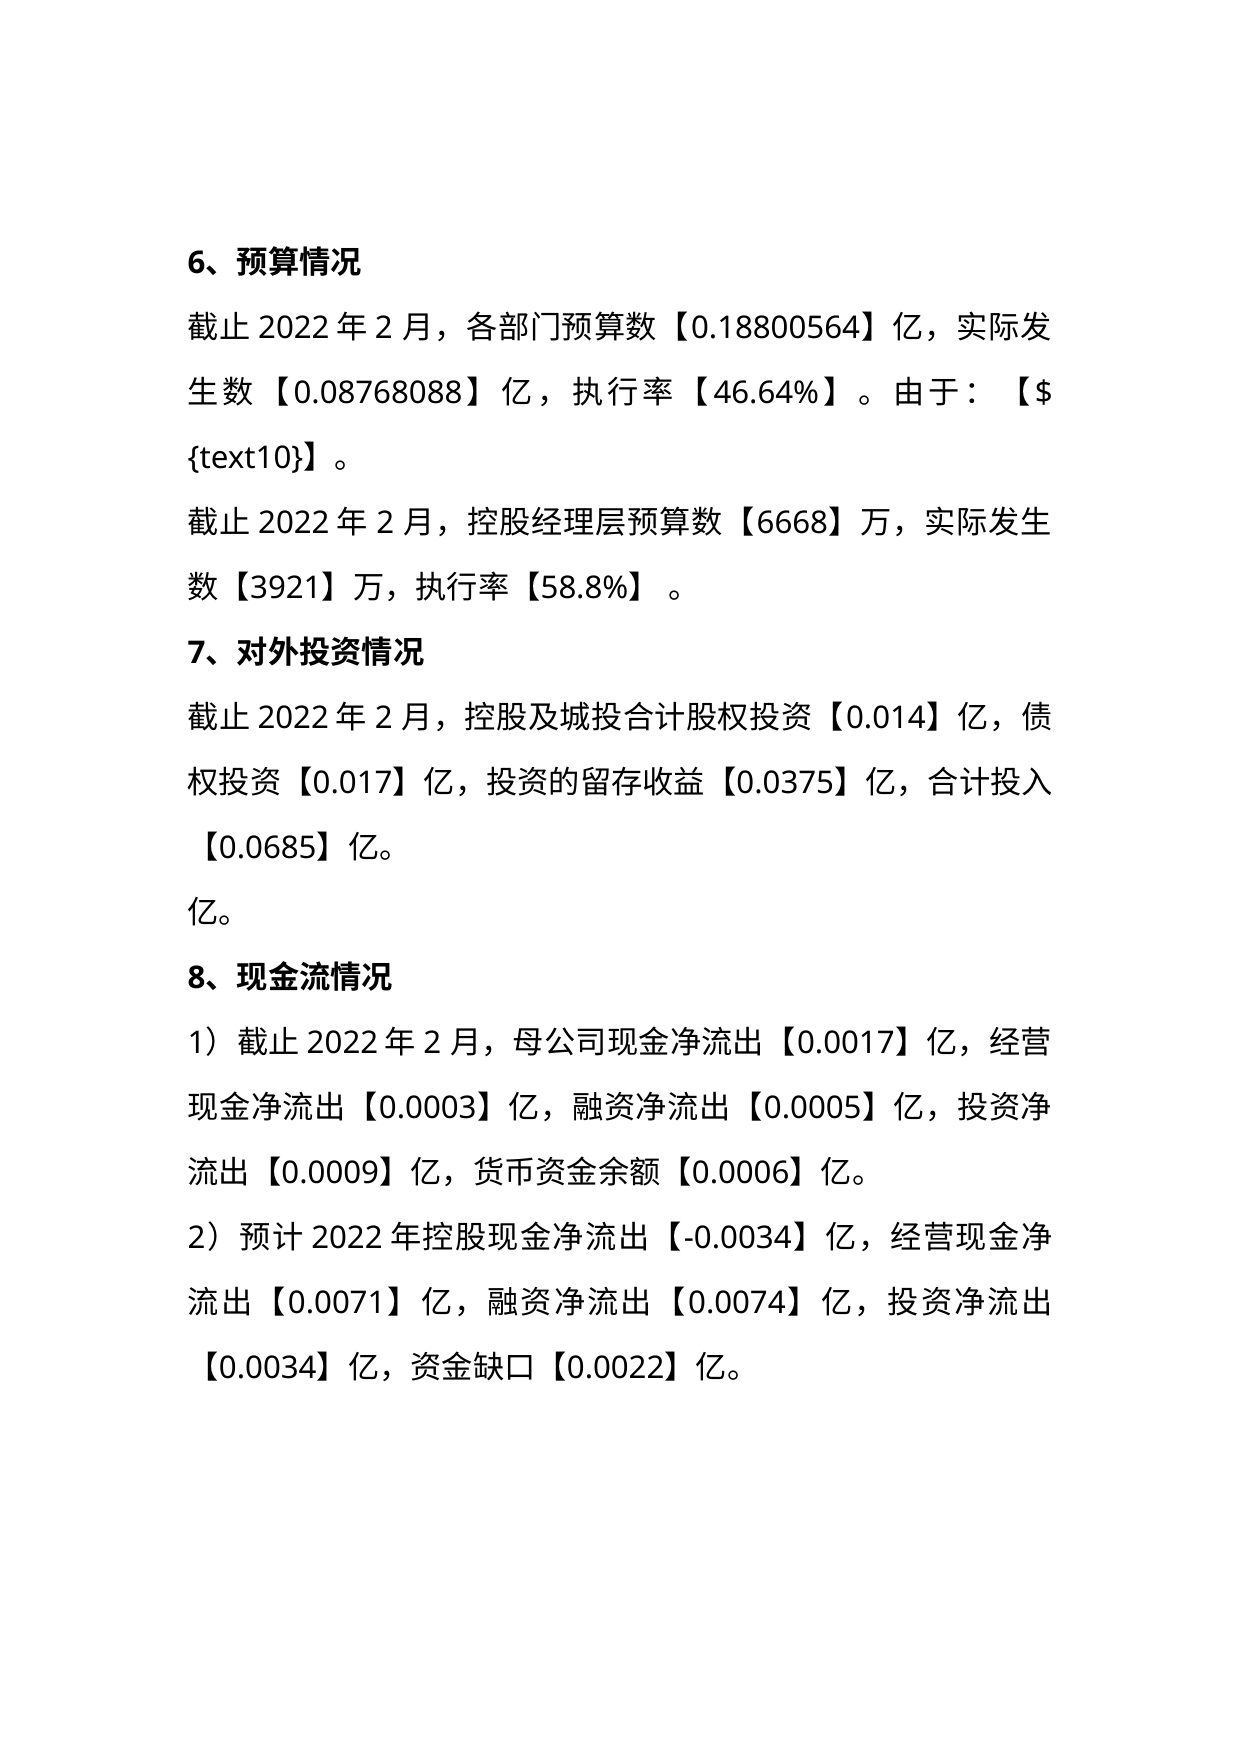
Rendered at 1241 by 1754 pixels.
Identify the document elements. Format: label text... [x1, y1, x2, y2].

text 截止2022年 2 月，控股及城投合计股权投资【0.014】亿，债权投资【0.017】亿，投资的留存收益【0.0375】亿，合计投入【0.0685】亿。 [187, 682, 1053, 877]
text 亿。 [187, 877, 1053, 942]
text 2）预计2022年控股现金净流出【-0.0034】亿，经营现金净流出【0.0071】亿，融资净流出【0.0074】亿，投资净流出【0.0034】亿，资金缺口【0.0022】亿。 [187, 1202, 1053, 1397]
text 8、现金流情况 [187, 942, 1053, 1007]
text 1）截止2022年 2 月，母公司现金净流出【0.0017】亿，经营现金净流出【0.0003】亿，融资净流出【0.0005】亿，投资净流出【0.0009】亿，货币资金余额【0.0006】亿。 [187, 1007, 1053, 1202]
text 截止2022年2 月，各部门预算数【0.18800564】亿，实际发生数【0.08768088】亿，执行率【46.64%】。由于：【${text10}】。 [187, 292, 1053, 487]
text 7、对外投资情况 [187, 617, 1053, 682]
text 截止2022年 2 月，控股经理层预算数【6668】万，实际发生数【3921】万，执行率【58.8%】 。 [187, 487, 1053, 617]
text 6、预算情况 [187, 227, 1053, 292]
